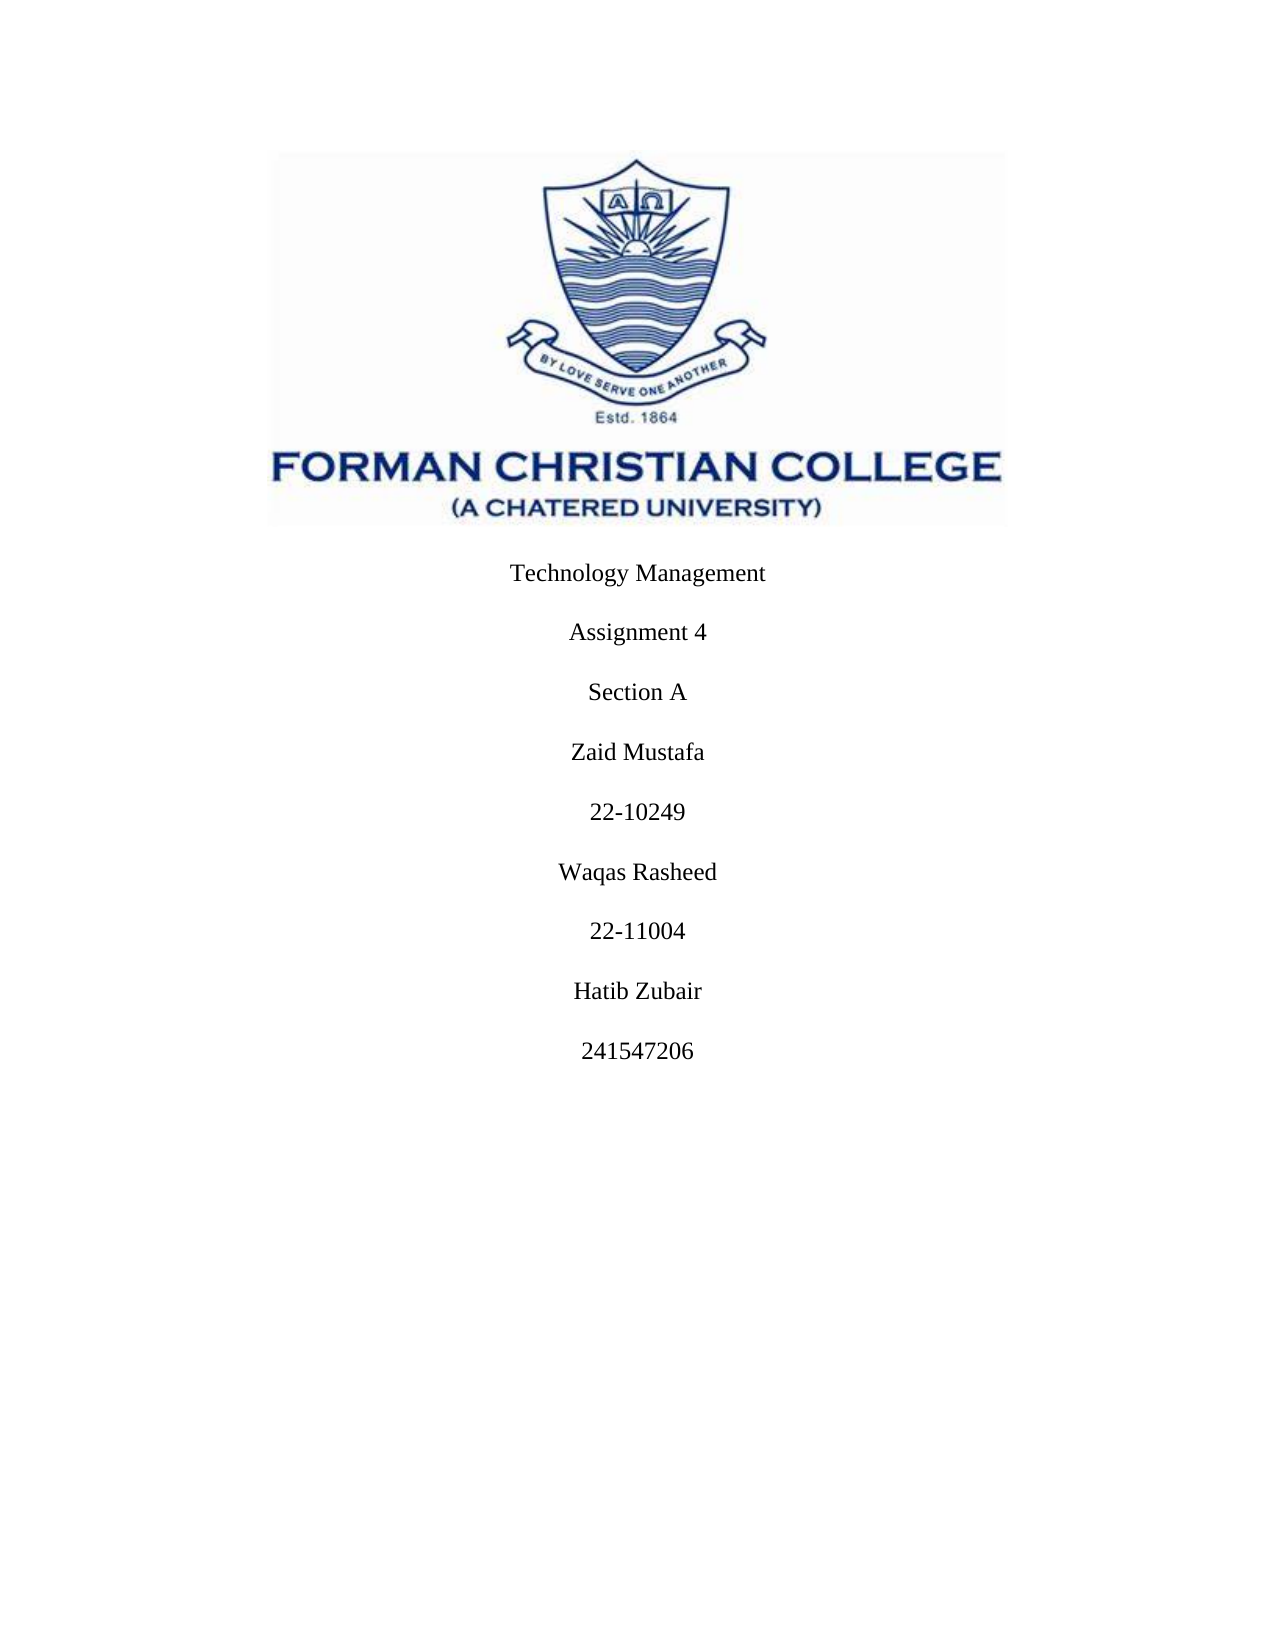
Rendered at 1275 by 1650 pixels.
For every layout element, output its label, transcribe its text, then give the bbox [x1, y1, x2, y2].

picture [267, 150, 1008, 527]
text Section A [150, 677, 1125, 706]
text 22-11004 [150, 916, 1125, 945]
text 241547206 [150, 1036, 1125, 1065]
text Waqas Rasheed [150, 857, 1125, 885]
text Technology Management [150, 558, 1125, 586]
text Zaid Mustafa [150, 737, 1125, 766]
text 22-10249 [150, 797, 1125, 826]
text Assignment 4 [150, 617, 1125, 646]
text Hatib Zubair [150, 976, 1125, 1005]
